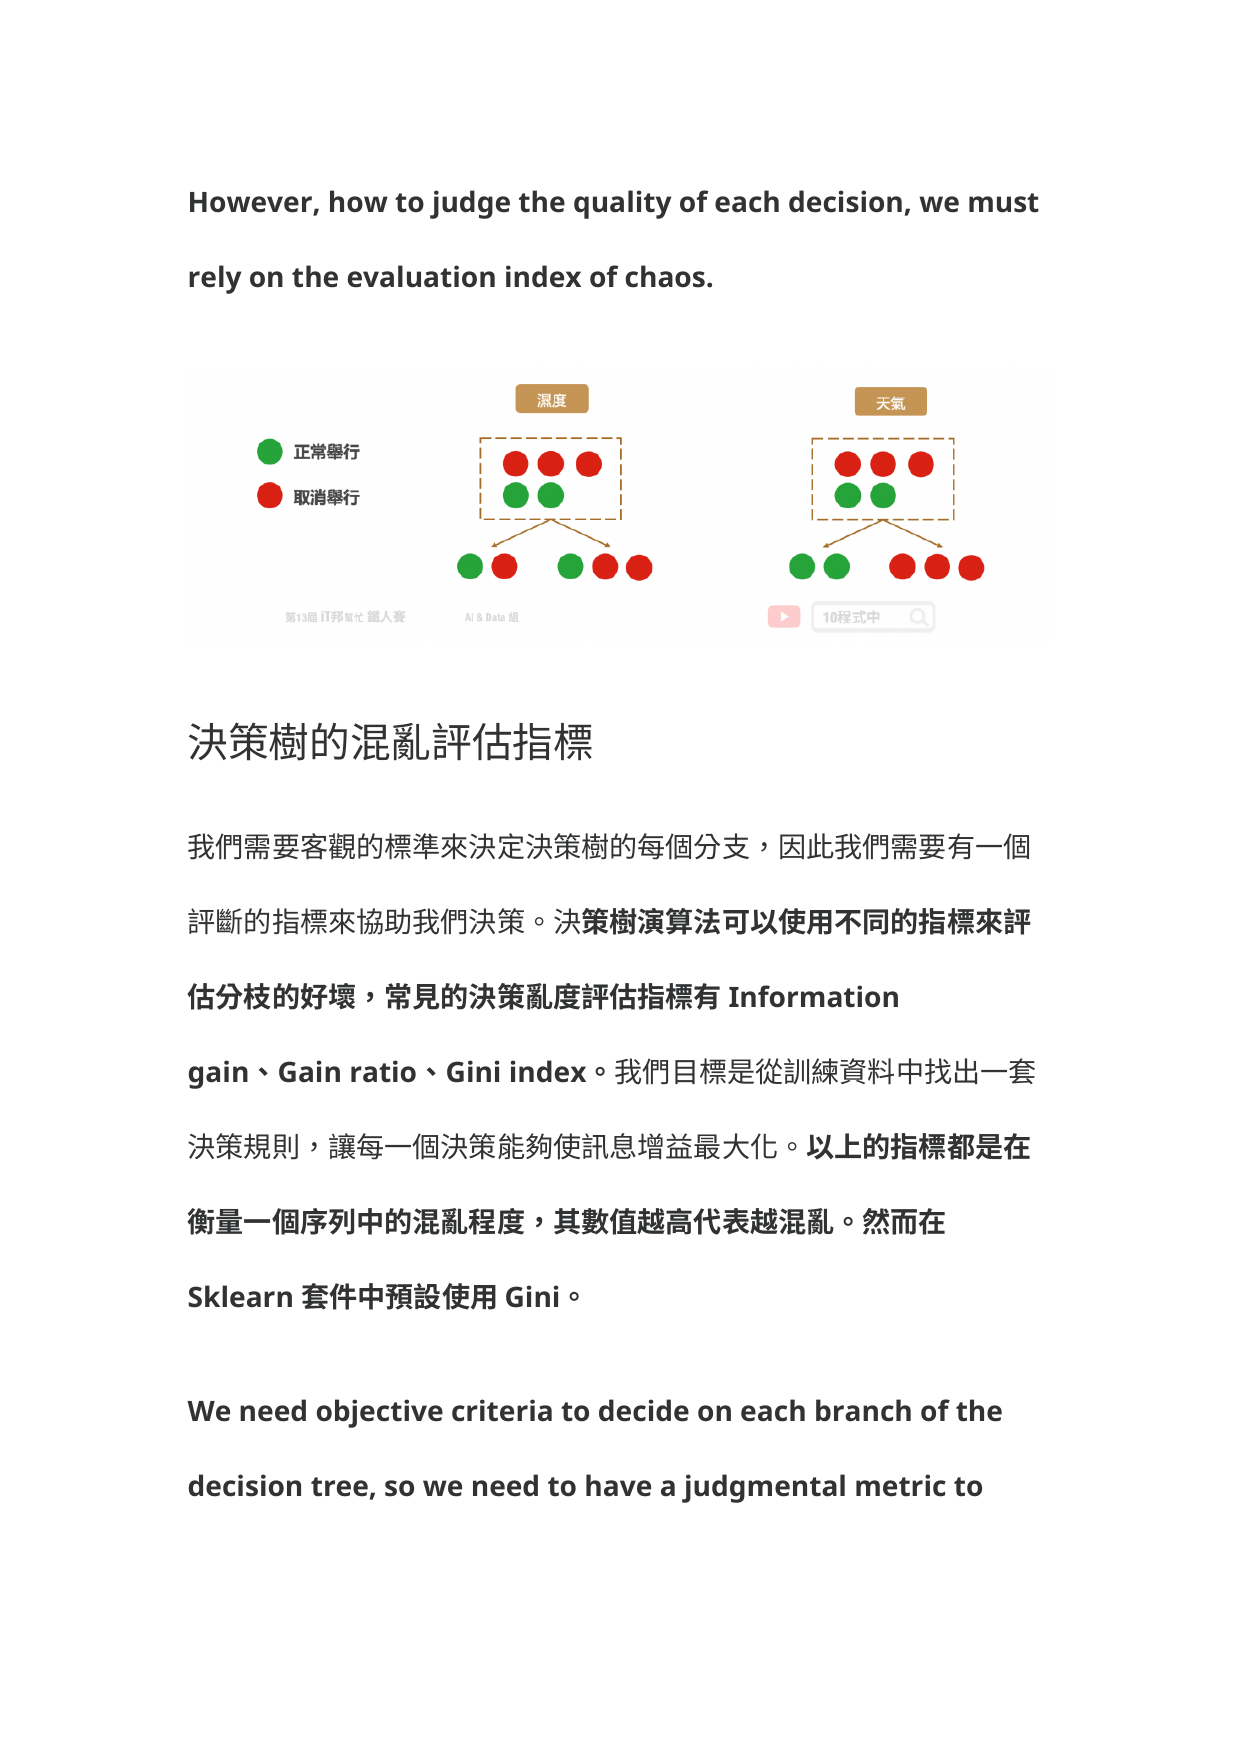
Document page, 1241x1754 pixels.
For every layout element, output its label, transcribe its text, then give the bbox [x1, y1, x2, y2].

text 我們需要客觀的標準來決定決策樹的每個分支，因此我們需要有一個評斷的指標來協助我們決策。決策樹演算法可以使用不同的指標來評估分枝的好壞，常見的決策亂度評估指標有 Information gain、Gain ratio、Gini index。我們目標是從訓練資料中找出一套決策規則，讓每一個決策能夠使訊息增益最大化。以上的指標都是在衡量一個序列中的混亂程度，其數值越高代表越混亂。然而在 Sklearn 套件中預設使用 Gini。 [187, 808, 1053, 1333]
picture [187, 366, 1053, 644]
subtitle 決策樹的混亂評估指標 [187, 702, 1053, 777]
